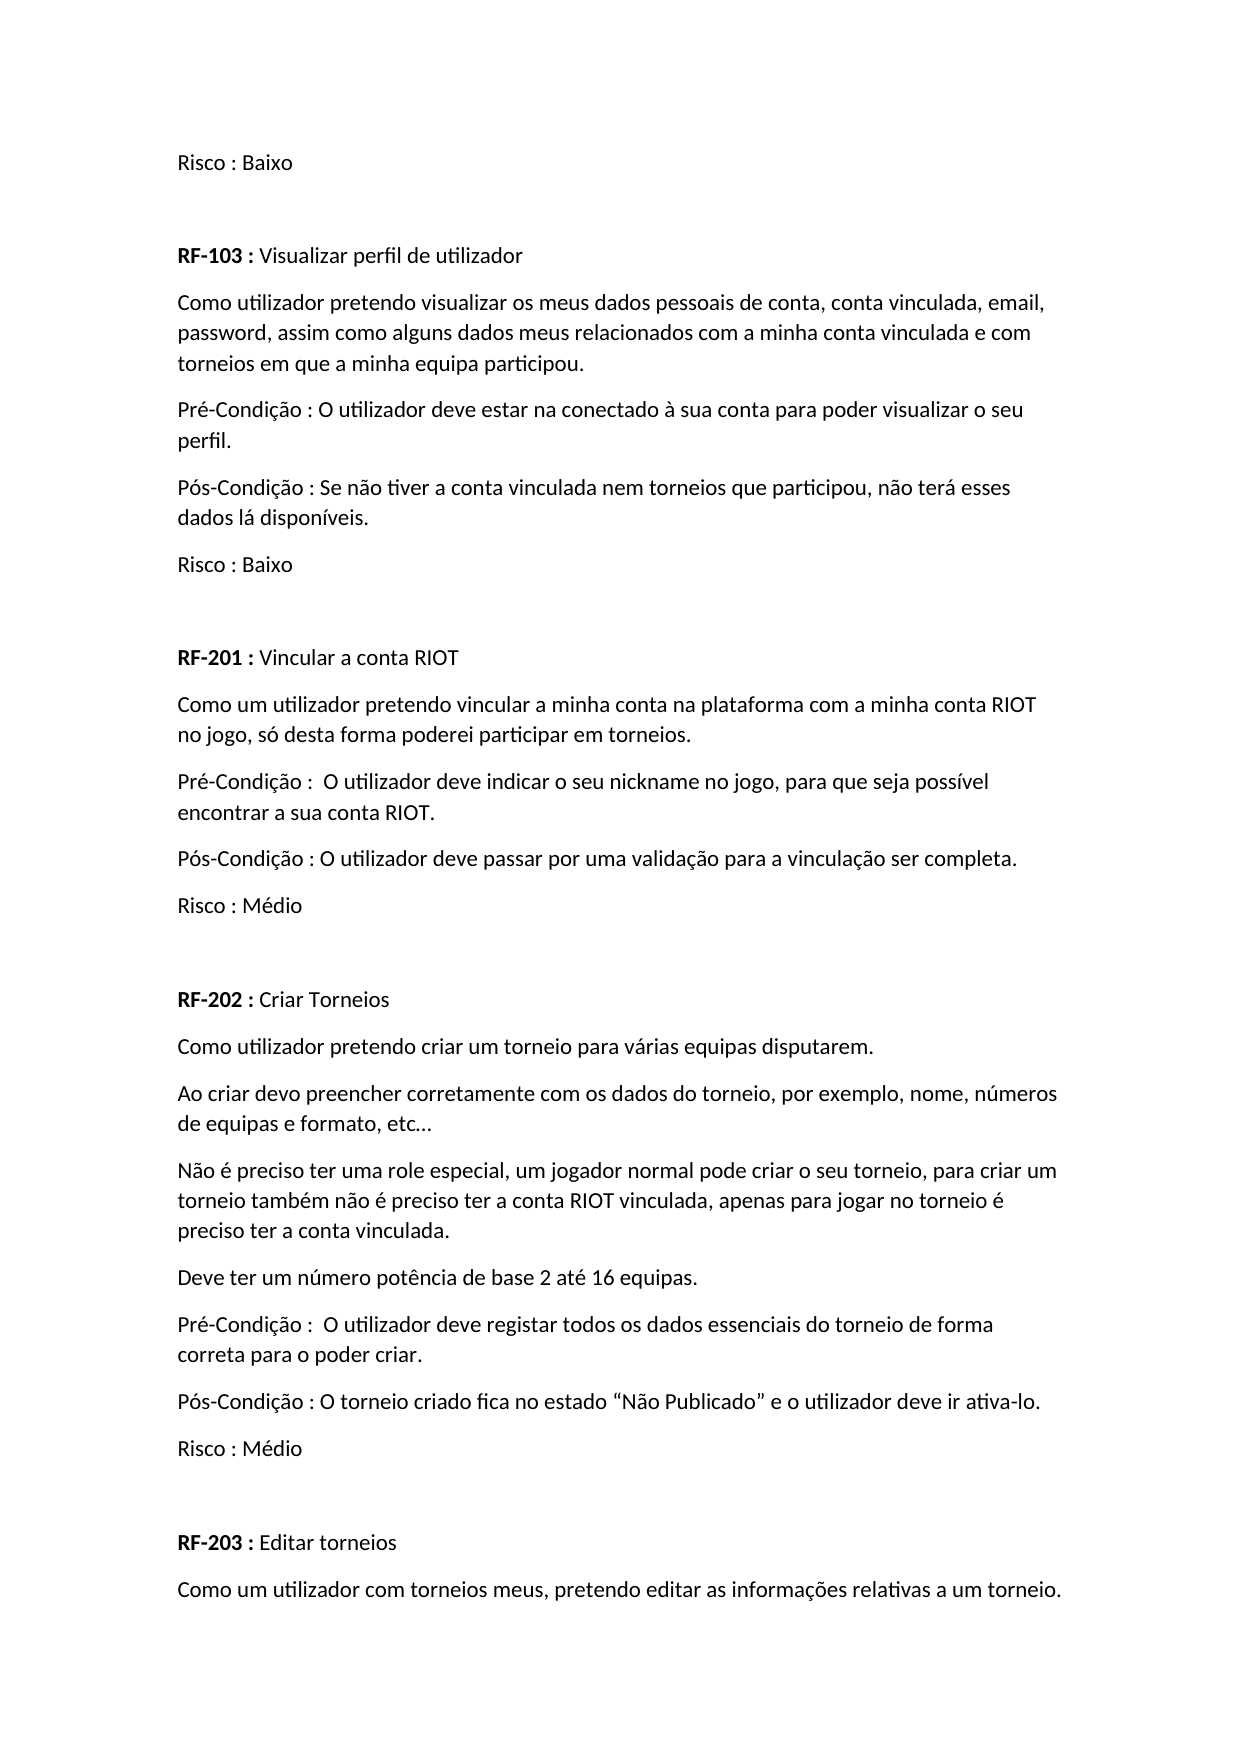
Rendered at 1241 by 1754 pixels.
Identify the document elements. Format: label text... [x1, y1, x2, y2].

text Ao criar devo preencher corretamente com os dados do torneio, por exemplo, nome, números de equipas e formato, etc… [177, 1079, 1063, 1137]
text RF-201 : Vincular a conta RIOT [177, 643, 1063, 671]
text Risco : Médio [177, 891, 1063, 919]
text Pós-Condição : O torneio criado fica no estado “Não Publicado” e o utilizador deve ir ativa-lo. [177, 1387, 1063, 1415]
text Como utilizador pretendo criar um torneio para várias equipas disputarem. [177, 1032, 1063, 1060]
text Risco : Baixo [177, 550, 1063, 578]
text Pós-Condição : O utilizador deve passar por uma validação para a vinculação ser completa. [177, 844, 1063, 872]
text Pré-Condição : O utilizador deve registar todos os dados essenciais do torneio de forma correta para o poder criar. [177, 1310, 1063, 1368]
text Pré-Condição : O utilizador deve indicar o seu nickname no jogo, para que seja possível encontrar a sua conta RIOT. [177, 767, 1063, 826]
text RF-103 : Visualizar perfil de utilizador [177, 241, 1063, 269]
text RF-203 : Editar torneios [177, 1528, 1063, 1556]
text Como utilizador pretendo visualizar os meus dados pessoais de conta, conta vinculada, email, password, assim como alguns dados meus relacionados com a minha conta vinculada e com torneios em que a minha equipa participou. [177, 288, 1063, 377]
text Pré-Condição : O utilizador deve estar na conectado à sua conta para poder visualizar o seu perfil. [177, 396, 1063, 454]
text Risco : Médio [177, 1434, 1063, 1462]
text Como um utilizador pretendo vincular a minha conta na plataforma com a minha conta RIOT no jogo, só desta forma poderei participar em torneios. [177, 690, 1063, 748]
text RF-202 : Criar Torneios [177, 985, 1063, 1013]
text Como um utilizador com torneios meus, pretendo editar as informações relativas a um torneio. [177, 1575, 1063, 1603]
text Risco : Baixo [177, 148, 1063, 176]
text Deve ter um número potência de base 2 até 16 equipas. [177, 1263, 1063, 1291]
text Pós-Condição : Se não tiver a conta vinculada nem torneios que participou, não terá esses dados lá disponíveis. [177, 473, 1063, 531]
text Não é preciso ter uma role especial, um jogador normal pode criar o seu torneio, para criar um torneio também não é preciso ter a conta RIOT vinculada, apenas para jogar no torneio é preciso ter a conta vinculada. [177, 1156, 1063, 1244]
